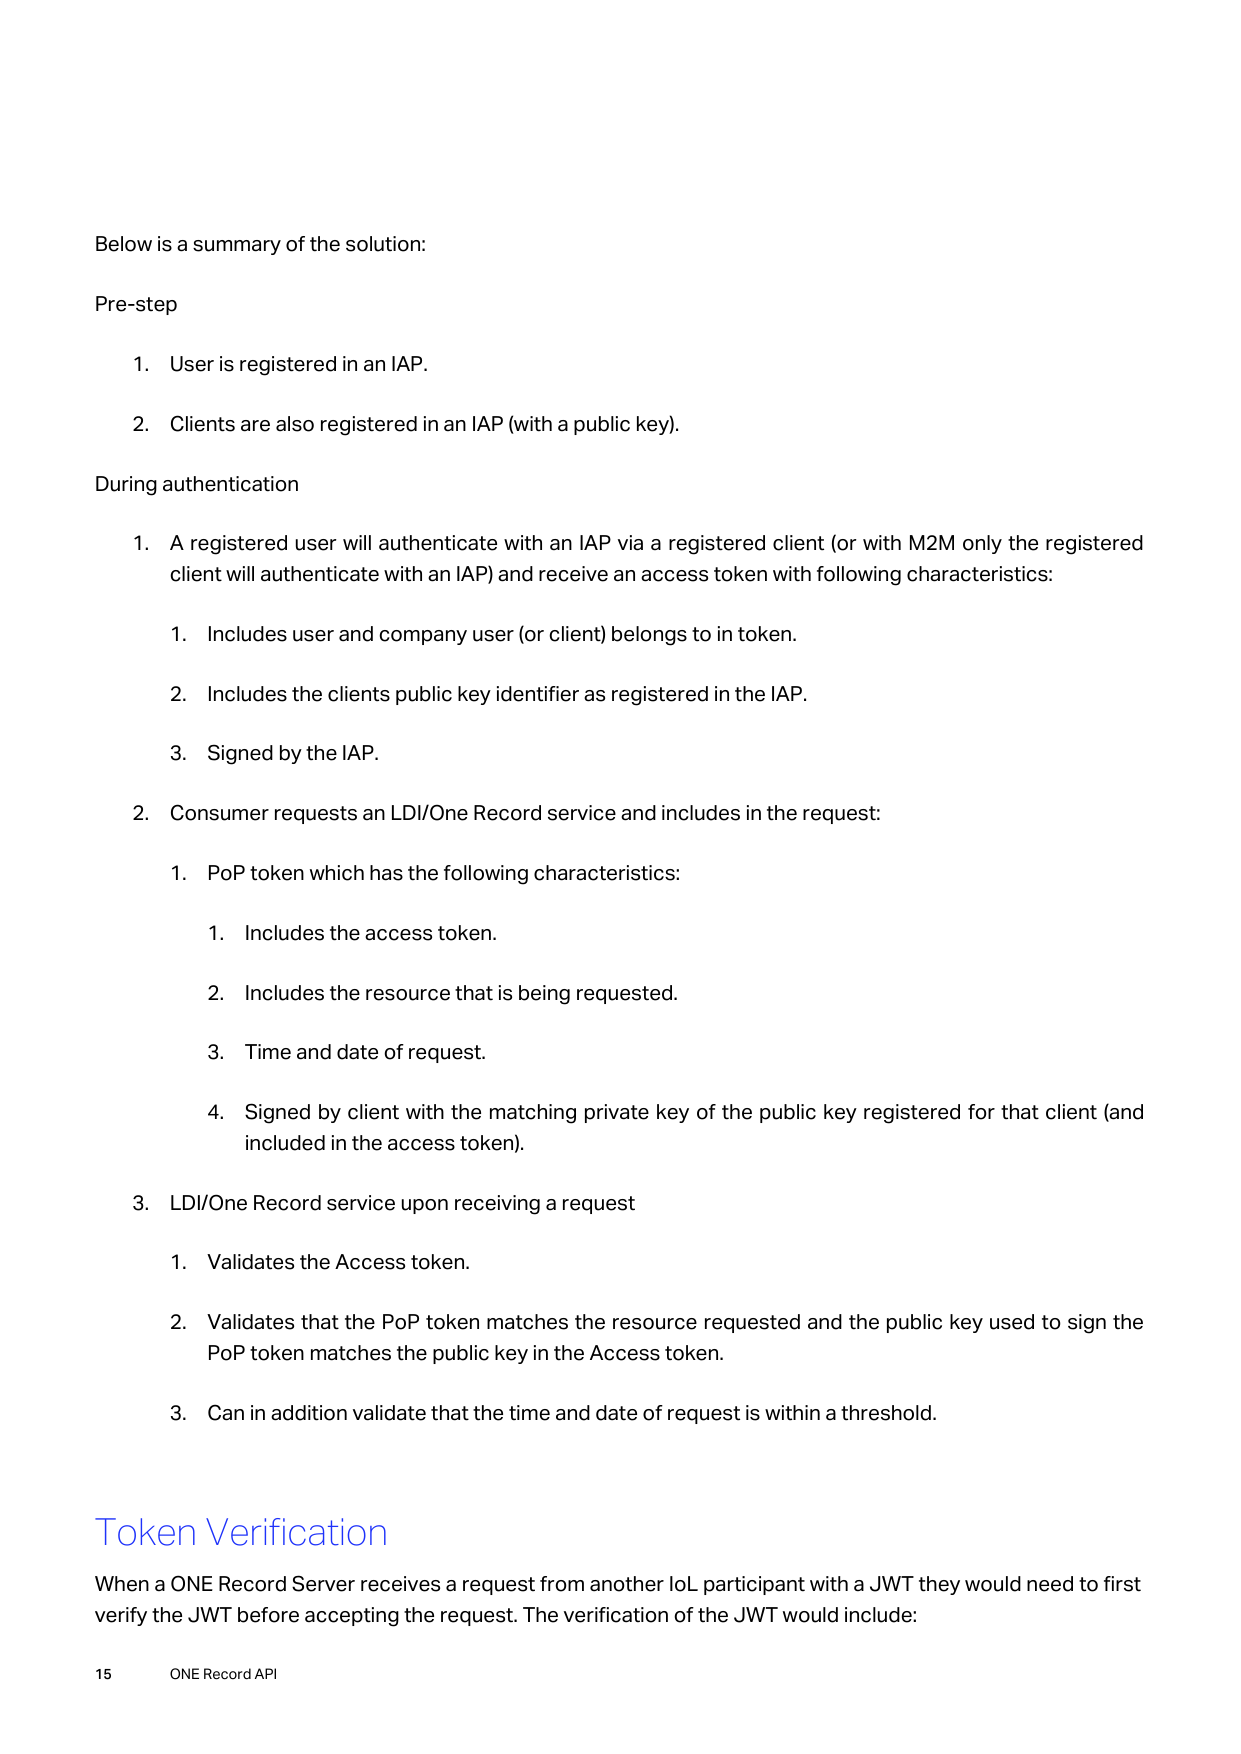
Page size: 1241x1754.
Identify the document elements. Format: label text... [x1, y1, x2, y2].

list User is registered in an IAP. [132, 351, 1146, 377]
list Signed by client with the matching private key of the public key registered for that client (and included in the access token). [207, 1099, 1146, 1156]
list Time and date of request. [207, 1039, 1146, 1066]
list Can in addition validate that the time and date of request is within a threshold. [169, 1399, 1146, 1426]
list Includes the resource that is being requested. [207, 979, 1146, 1006]
list A registered user will authenticate with an IAP via a registered client (or with M2M only the registered client will authenticate with an IAP) and receive an access token with following characteristics: [132, 530, 1146, 587]
subtitle Token Verification [94, 1508, 1146, 1556]
list Clients are also registered in an IAP (with a public key). [132, 410, 1146, 437]
list Signed by the IAP. [169, 740, 1146, 767]
text Pre-step [94, 291, 1143, 317]
list Includes the clients public key identifier as registered in the IAP. [169, 680, 1146, 707]
list Consumer requests an LDI/One Record service and includes in the request: [132, 800, 1146, 826]
list Validates that the PoP token matches the resource requested and the public key used to sign the PoP token matches the public key in the Access token. [169, 1309, 1146, 1366]
list PoP token which has the following characteristics: [169, 859, 1146, 886]
list Validates the Access token. [169, 1249, 1146, 1276]
list LDI/One Record service upon receiving a request [132, 1189, 1146, 1216]
text When a ONE Record Server receives a request from another IoL participant with a JWT they would need to first verify the JWT before accepting the request. The verification of the JWT would include: [94, 1571, 1143, 1628]
list Includes user and company user (or client) belongs to in token. [169, 620, 1146, 647]
list Includes the access token. [207, 919, 1146, 946]
text During authentication [94, 470, 1143, 497]
text Below is a summary of the solution: [94, 231, 1143, 258]
